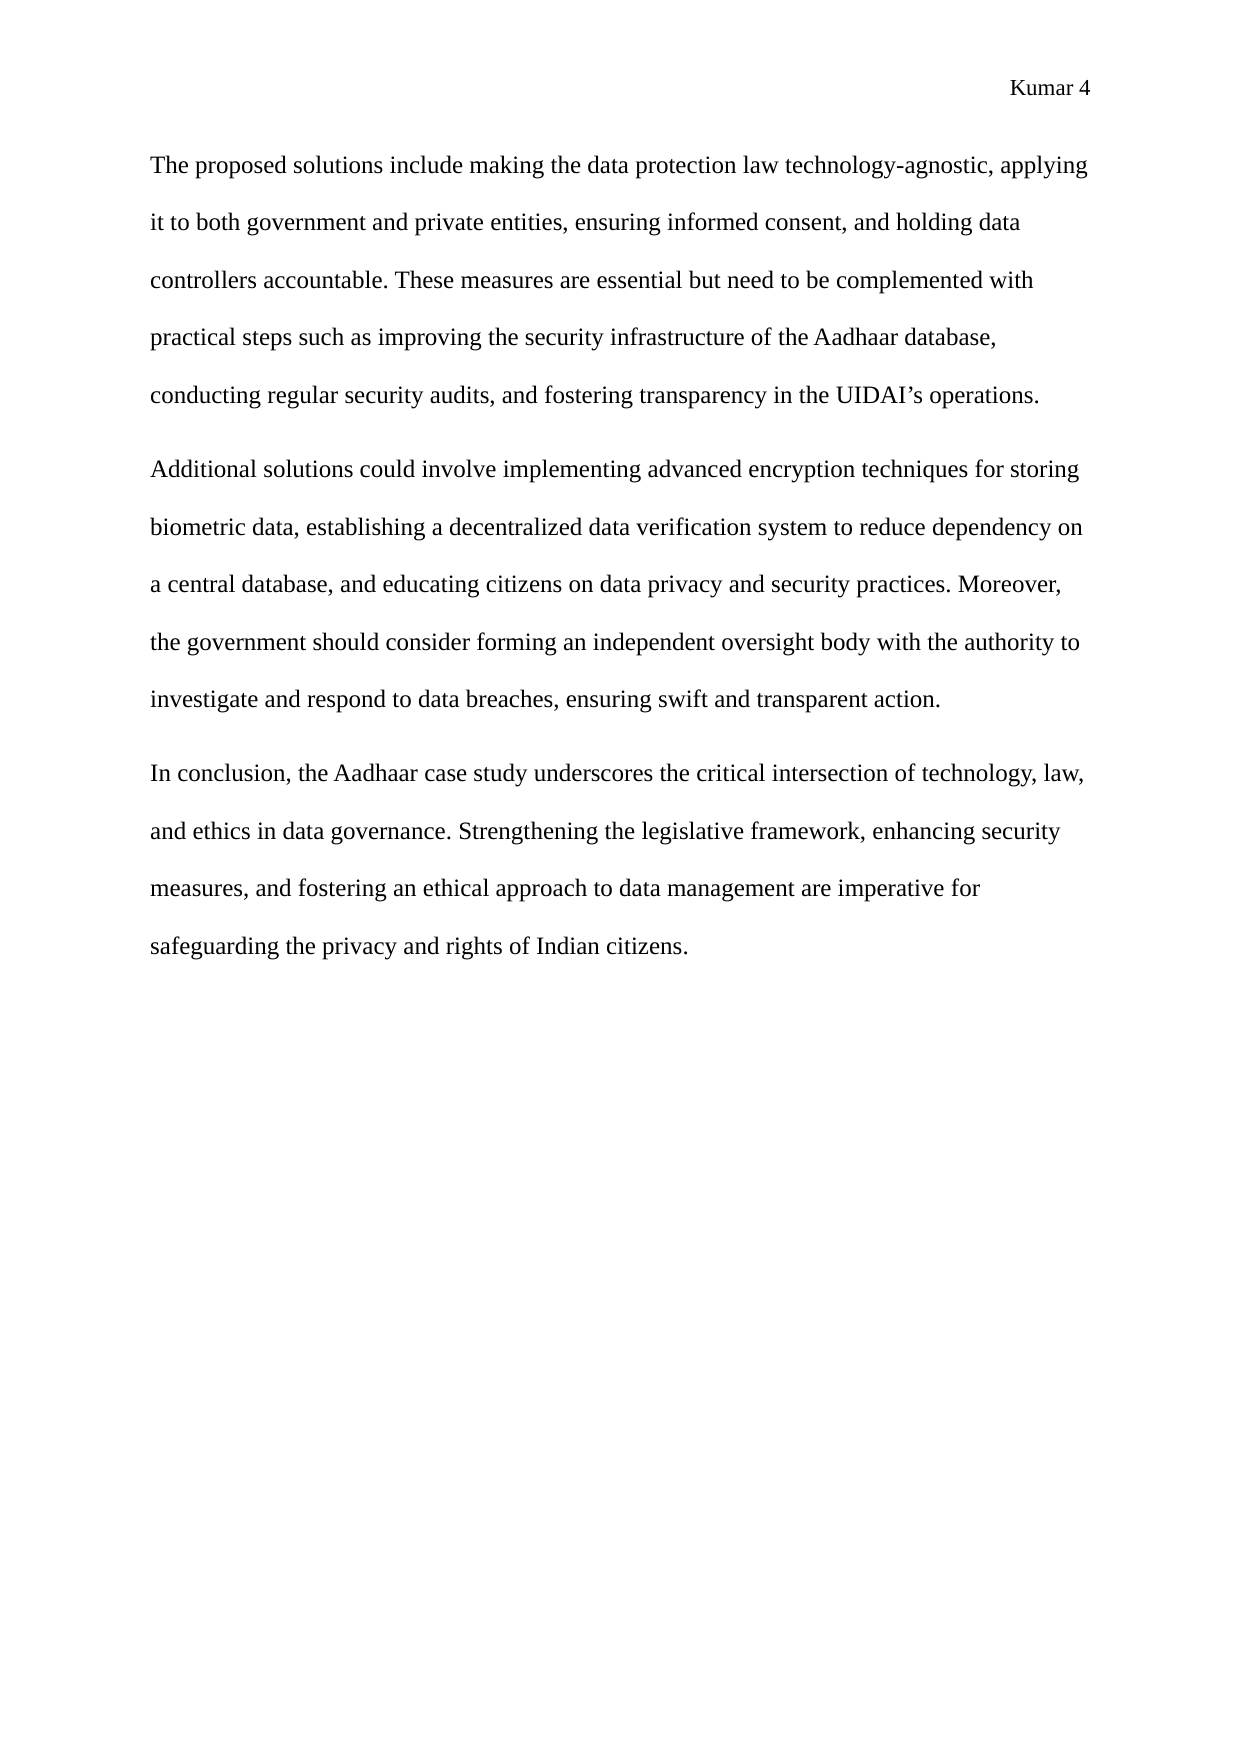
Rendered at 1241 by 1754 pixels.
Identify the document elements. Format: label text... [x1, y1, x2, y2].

text The proposed solutions include making the data protection law technology-agnostic, applying it to both government and private entities, ensuring informed consent, and holding data controllers accountable. These measures are essential but need to be complemented with practical steps such as improving the security infrastructure of the Aadhaar database, conducting regular security audits, and fostering transparency in the UIDAI’s operations. [150, 150, 1090, 409]
text In conclusion, the Aadhaar case study underscores the critical intersection of technology, law, and ethics in data governance. Strengthening the legislative framework, enhancing security measures, and fostering an ethical approach to data management are imperative for safeguarding the privacy and rights of Indian citizens. [150, 758, 1090, 959]
text Additional solutions could involve implementing advanced encryption techniques for storing biometric data, establishing a decentralized data verification system to reduce dependency on a central database, and educating citizens on data privacy and security practices. Moreover, the government should consider forming an independent oversight body with the authority to investigate and respond to data breaches, ensuring swift and transparent action. [150, 454, 1090, 713]
